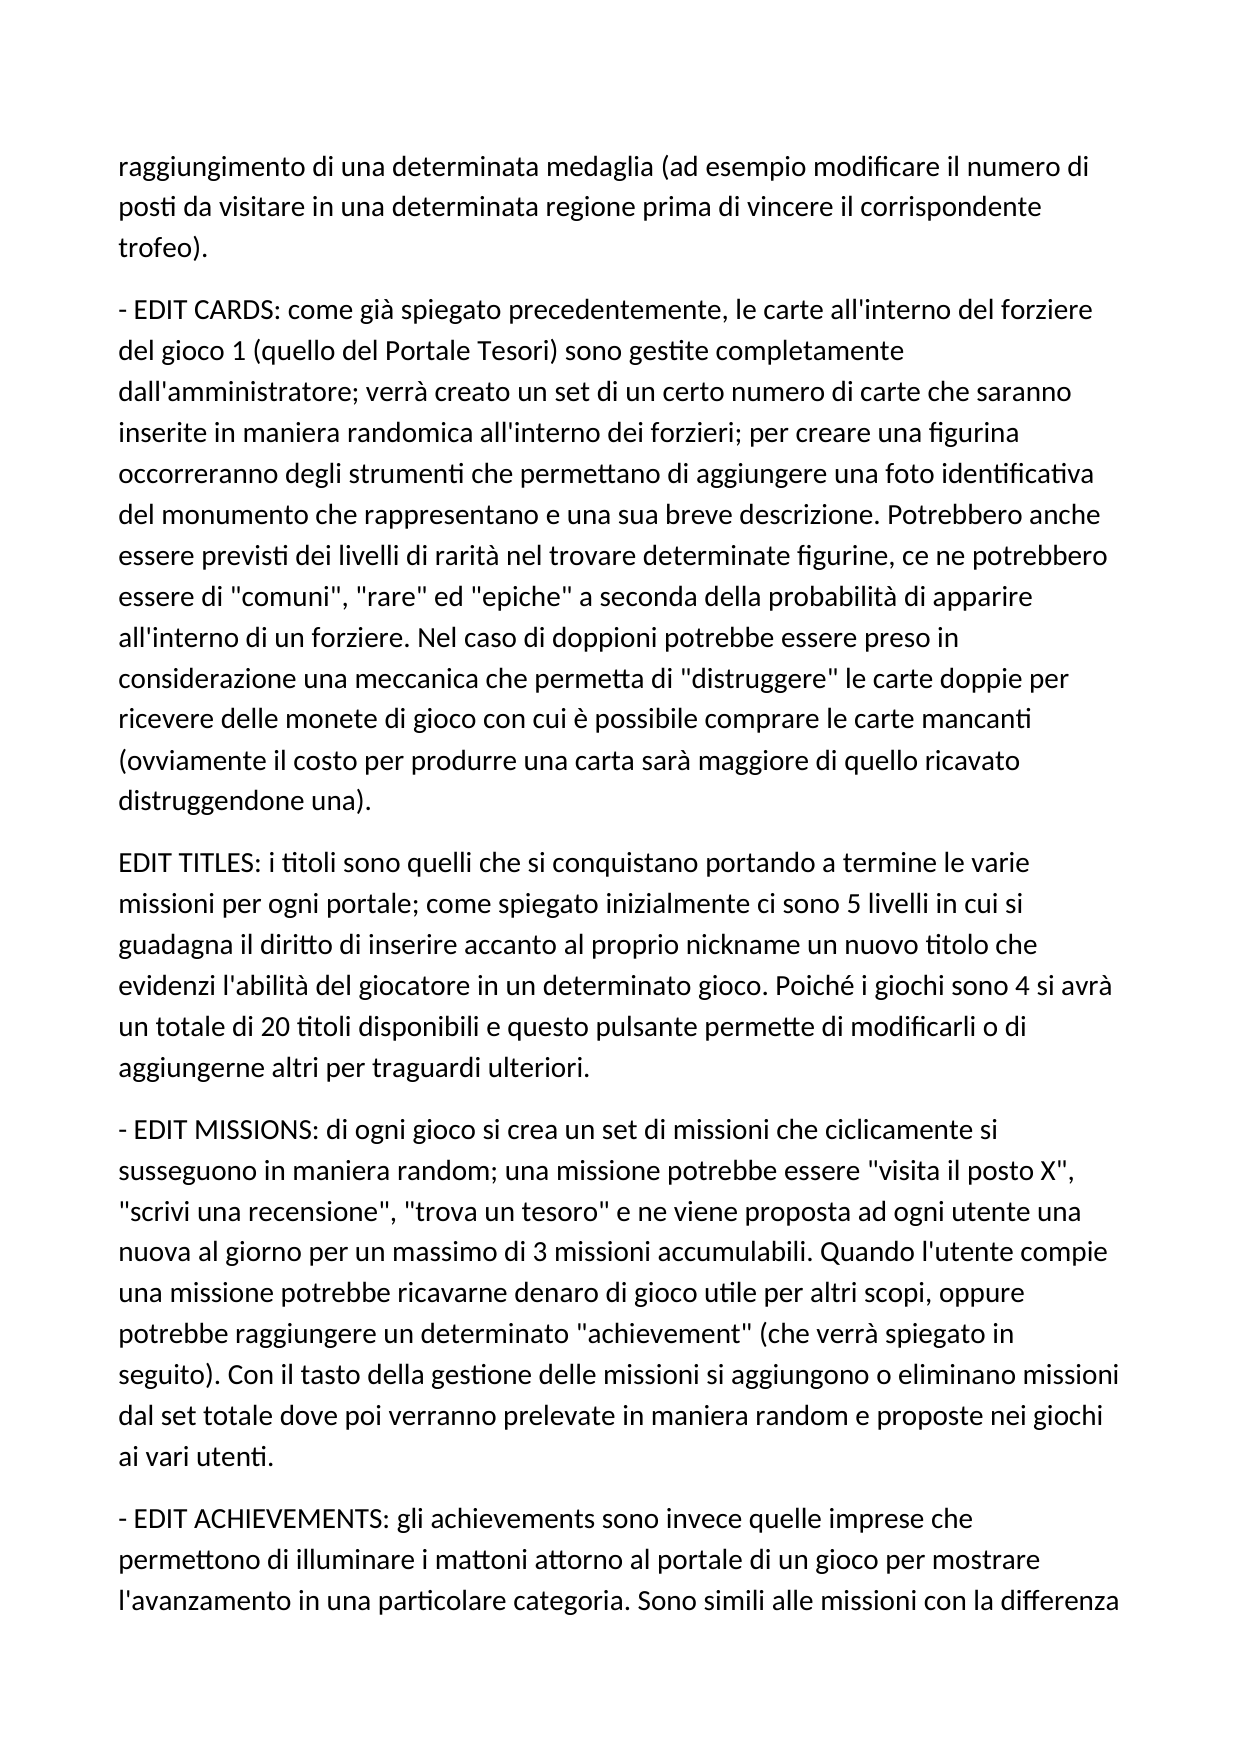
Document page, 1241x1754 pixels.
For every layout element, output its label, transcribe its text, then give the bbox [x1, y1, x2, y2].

text EDIT TITLES: i titoli sono quelli che si conquistano portando a termine le varie missioni per ogni portale; come spiegato inizialmente ci sono 5 livelli in cui si guadagna il diritto di inserire accanto al proprio nickname un nuovo titolo che evidenzi l'abilità del giocatore in un determinato gioco. Poiché i giochi sono 4 si avrà un totale di 20 titoli disponibili e questo pulsante permette di modificarli o di aggiungerne altri per traguardi ulteriori. [118, 844, 1122, 1084]
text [118, 148, 1122, 265]
text - EDIT CARDS: come già spiegato precedentemente, le carte all'interno del forziere del gioco 1 (quello del Portale Tesori) sono gestite completamente dall'amministratore; verrà creato un set di un certo numero di carte che saranno inserite in maniera randomica all'interno dei forzieri; per creare una figurina occorreranno degli strumenti che permettano di aggiungere una foto identificativa del monumento che rappresentano e una sua breve descrizione. Potrebbero anche essere previsti dei livelli di rarità nel trovare determinate figurine, ce ne potrebbero essere di "comuni", "rare" ed "epiche" a seconda della probabilità di apparire all'interno di un forziere. Nel caso di doppioni potrebbe essere preso in considerazione una meccanica che permetta di "distruggere" le carte doppie per ricevere delle monete di gioco con cui è possibile comprare le carte mancanti (ovviamente il costo per produrre una carta sarà maggiore di quello ricavato distruggendone una). [118, 291, 1122, 818]
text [118, 1500, 1122, 1617]
text - EDIT MISSIONS: di ogni gioco si crea un set di missioni che ciclicamente si susseguono in maniera random; una missione potrebbe essere "visita il posto X", "scrivi una recensione", "trova un tesoro" e ne viene proposta ad ogni utente una nuova al giorno per un massimo di 3 missioni accumulabili. Quando l'utente compie una missione potrebbe ricavarne denaro di gioco utile per altri scopi, oppure potrebbe raggiungere un determinato "achievement" (che verrà spiegato in seguito). Con il tasto della gestione delle missioni si aggiungono o eliminano missioni dal set totale dove poi verranno prelevate in maniera random e proposte nei giochi ai vari utenti. [118, 1111, 1122, 1474]
